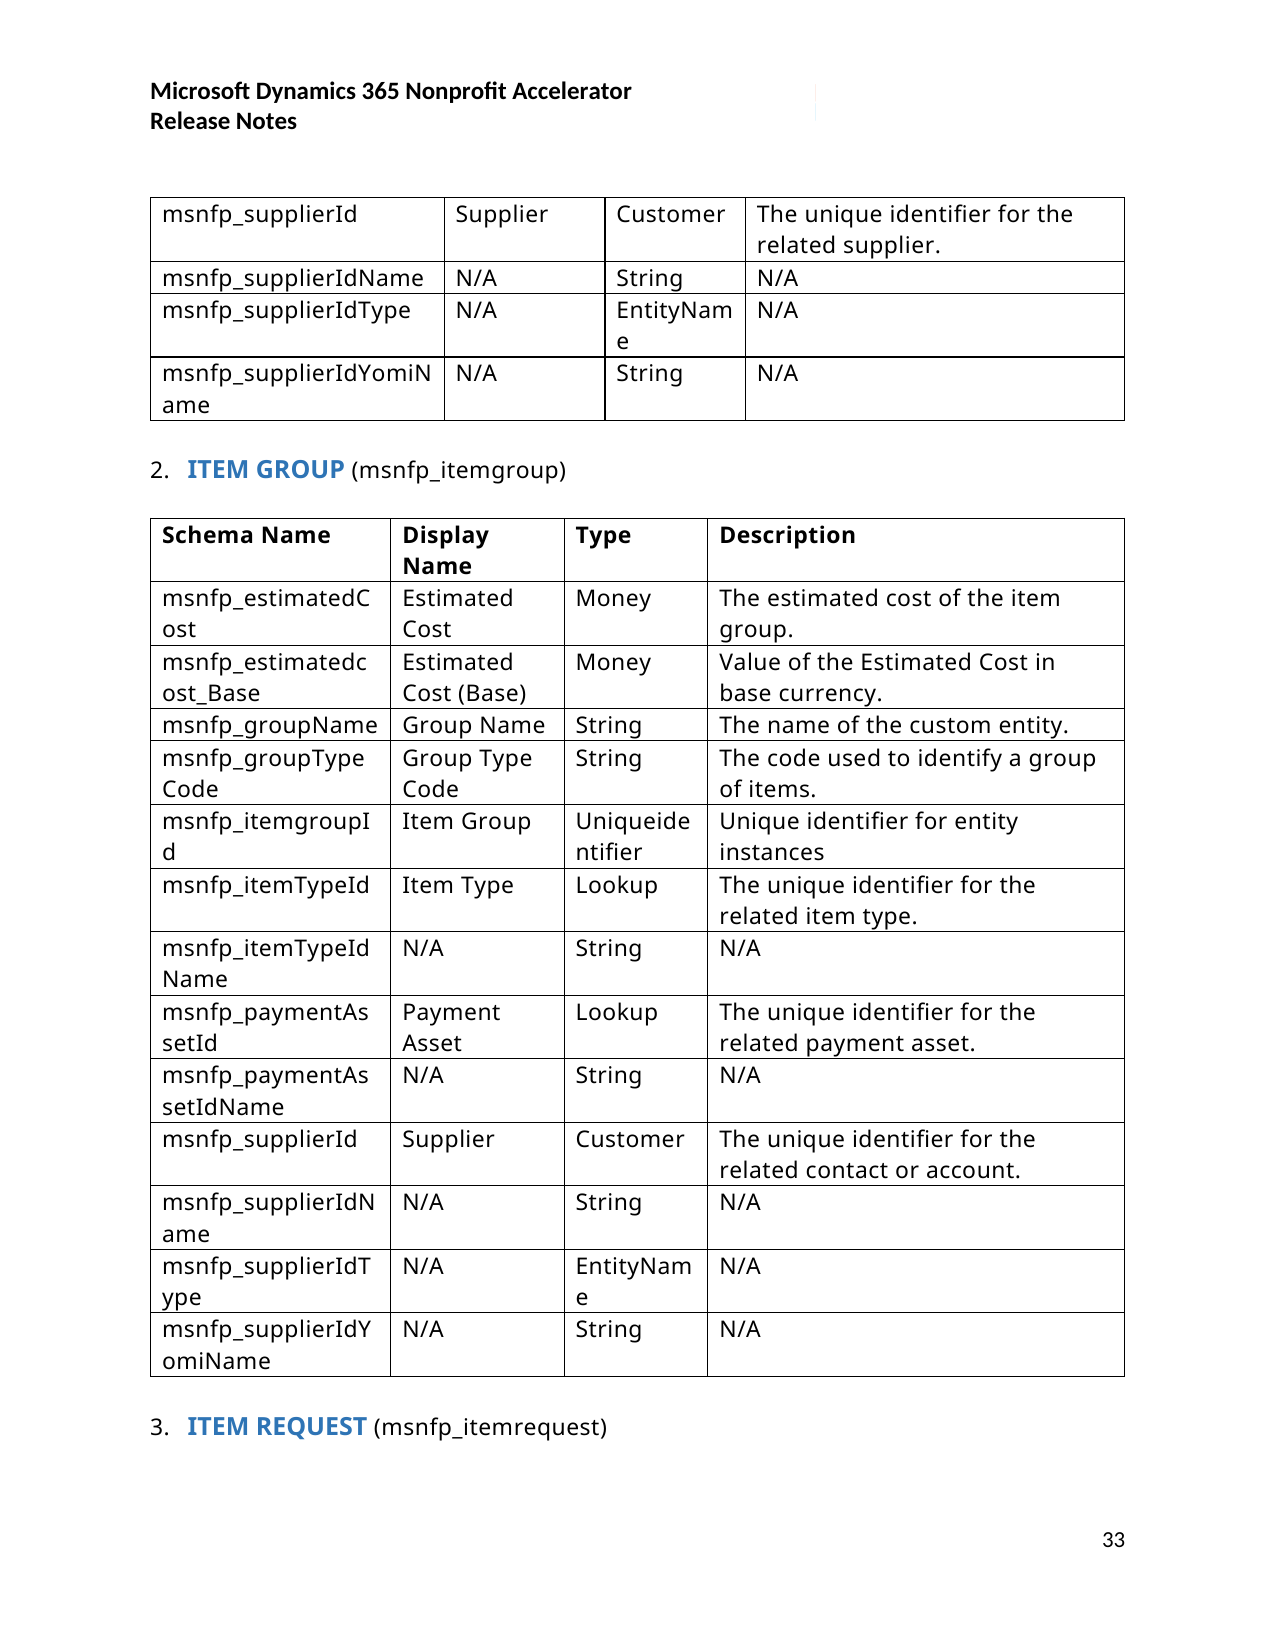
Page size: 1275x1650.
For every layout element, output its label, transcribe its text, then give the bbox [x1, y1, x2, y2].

table_cell msnfp_itemTypeIdName [151, 932, 390, 994]
table_cell N/A [708, 1250, 1124, 1312]
list Item Request (msnfp_itemrequest) [150, 1408, 1125, 1442]
table_cell msnfp_paymentAssetIdName [151, 1059, 390, 1122]
table_cell The unique identifier for the related payment asset. [708, 996, 1124, 1058]
table_cell Estimated Cost [391, 582, 564, 644]
table_cell msnfp_itemgroupId [151, 805, 390, 867]
table_cell String [565, 932, 707, 994]
table_cell EntityName [606, 294, 745, 356]
table_cell Estimated Cost (Base) [391, 646, 564, 708]
table_header Display Name [391, 519, 564, 581]
table_cell N/A [391, 1186, 564, 1249]
table_cell String [565, 741, 707, 804]
table_cell String [565, 1186, 707, 1249]
table_cell N/A [746, 358, 1124, 420]
table_cell Group Type Code [391, 741, 564, 804]
table_cell The code used to identify a group of items. [708, 741, 1124, 804]
table_header Type [565, 519, 707, 581]
table_cell Supplier [445, 198, 604, 261]
table_cell The unique identifier for the related supplier. [746, 198, 1124, 261]
table_cell Customer [606, 198, 745, 261]
table_cell msnfp_groupTypeCode [151, 741, 390, 804]
table_cell N/A [445, 262, 604, 293]
table_cell String [565, 1313, 707, 1376]
table_cell Unique identifier for entity instances [708, 805, 1124, 867]
table_cell Group Name [391, 709, 564, 740]
table_cell msnfp_supplierIdName [151, 1186, 390, 1249]
table_cell N/A [708, 1313, 1124, 1376]
table_cell N/A [391, 1313, 564, 1376]
table_cell msnfp_supplierIdType [151, 1250, 390, 1312]
table_cell Lookup [565, 869, 707, 931]
table_cell N/A [391, 1250, 564, 1312]
table_cell msnfp_itemTypeId [151, 869, 390, 931]
table_cell Payment Asset [391, 996, 564, 1058]
table_cell N/A [391, 1059, 564, 1122]
table_cell Item Type [391, 869, 564, 931]
table_cell Money [565, 582, 707, 644]
table_cell msnfp_supplierIdYomiName [151, 1313, 390, 1376]
table_cell String [565, 709, 707, 740]
table_cell String [606, 262, 745, 293]
table_cell msnfp_supplierIdType [151, 294, 444, 356]
table_cell N/A [708, 932, 1124, 994]
table_cell Uniqueidentifier [565, 805, 707, 867]
table_cell N/A [708, 1059, 1124, 1122]
table_cell String [606, 358, 745, 420]
table_cell The estimated cost of the item group. [708, 582, 1124, 644]
table_cell N/A [391, 932, 564, 994]
list Item Group (msnfp_itemgroup) [150, 452, 1125, 486]
table_cell Value of the Estimated Cost in base currency. [708, 646, 1124, 708]
table_cell msnfp_groupName [151, 709, 390, 740]
table_cell N/A [708, 1186, 1124, 1249]
table_cell msnfp_supplierIdName [151, 262, 444, 293]
table_cell Customer [565, 1123, 707, 1185]
table_cell The name of the custom entity. [708, 709, 1124, 740]
table_cell msnfp_estimatedCost [151, 582, 390, 644]
table_cell msnfp_supplierId [151, 198, 444, 261]
table_cell N/A [445, 358, 604, 420]
table_cell Item Group [391, 805, 564, 867]
table_cell msnfp_paymentAssetId [151, 996, 390, 1058]
table_cell The unique identifier for the related item type. [708, 869, 1124, 931]
table_header Schema Name [151, 519, 390, 581]
table_cell msnfp_supplierIdYomiName [151, 358, 444, 420]
table_cell N/A [445, 294, 604, 356]
table_cell msnfp_supplierId [151, 1123, 390, 1185]
table_header Description [708, 519, 1124, 581]
table_cell Supplier [391, 1123, 564, 1185]
table_cell String [565, 1059, 707, 1122]
table_cell Lookup [565, 996, 707, 1058]
table_cell EntityName [565, 1250, 707, 1312]
table_cell msnfp_estimatedcost_Base [151, 646, 390, 708]
table_cell The unique identifier for the related contact or account. [708, 1123, 1124, 1185]
table_cell N/A [746, 294, 1124, 356]
table_cell N/A [746, 262, 1124, 293]
table_cell Money [565, 646, 707, 708]
